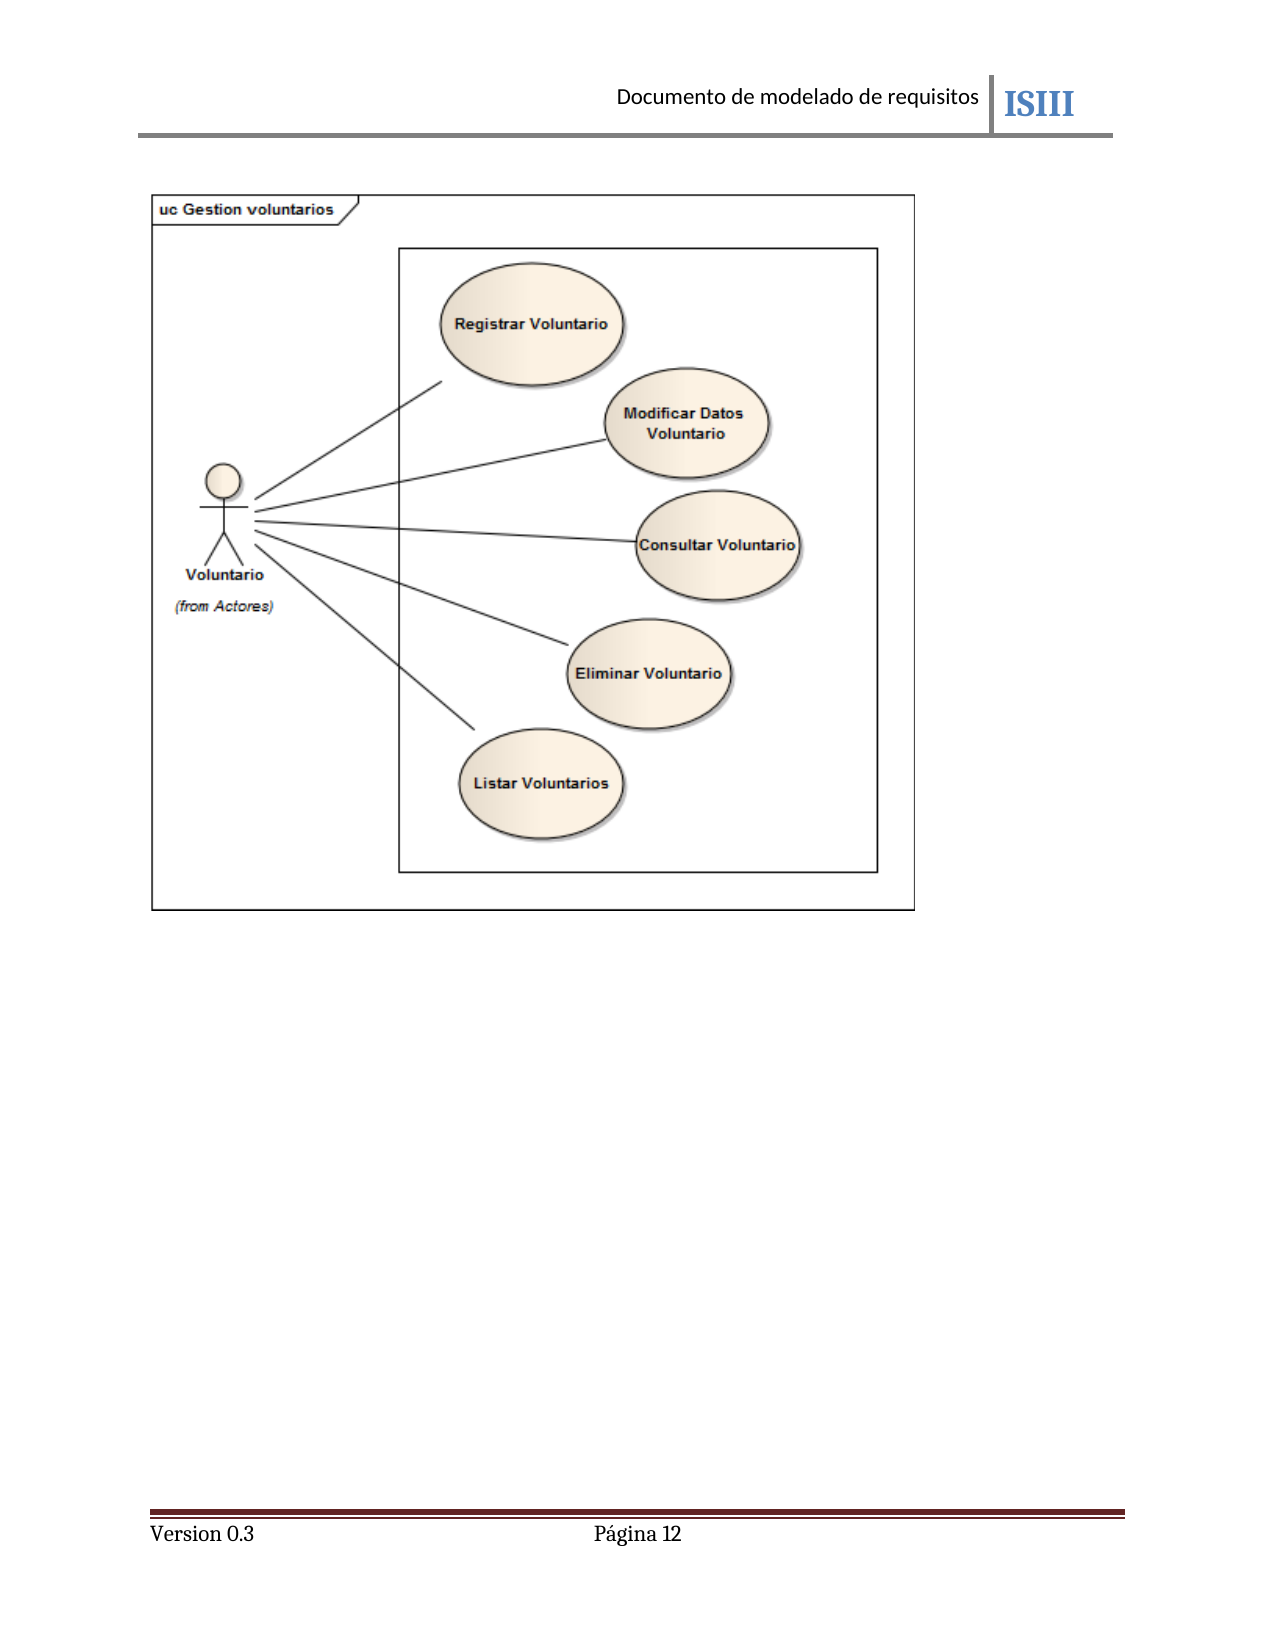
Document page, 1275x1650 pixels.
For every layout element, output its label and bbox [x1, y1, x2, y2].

picture [150, 193, 915, 911]
